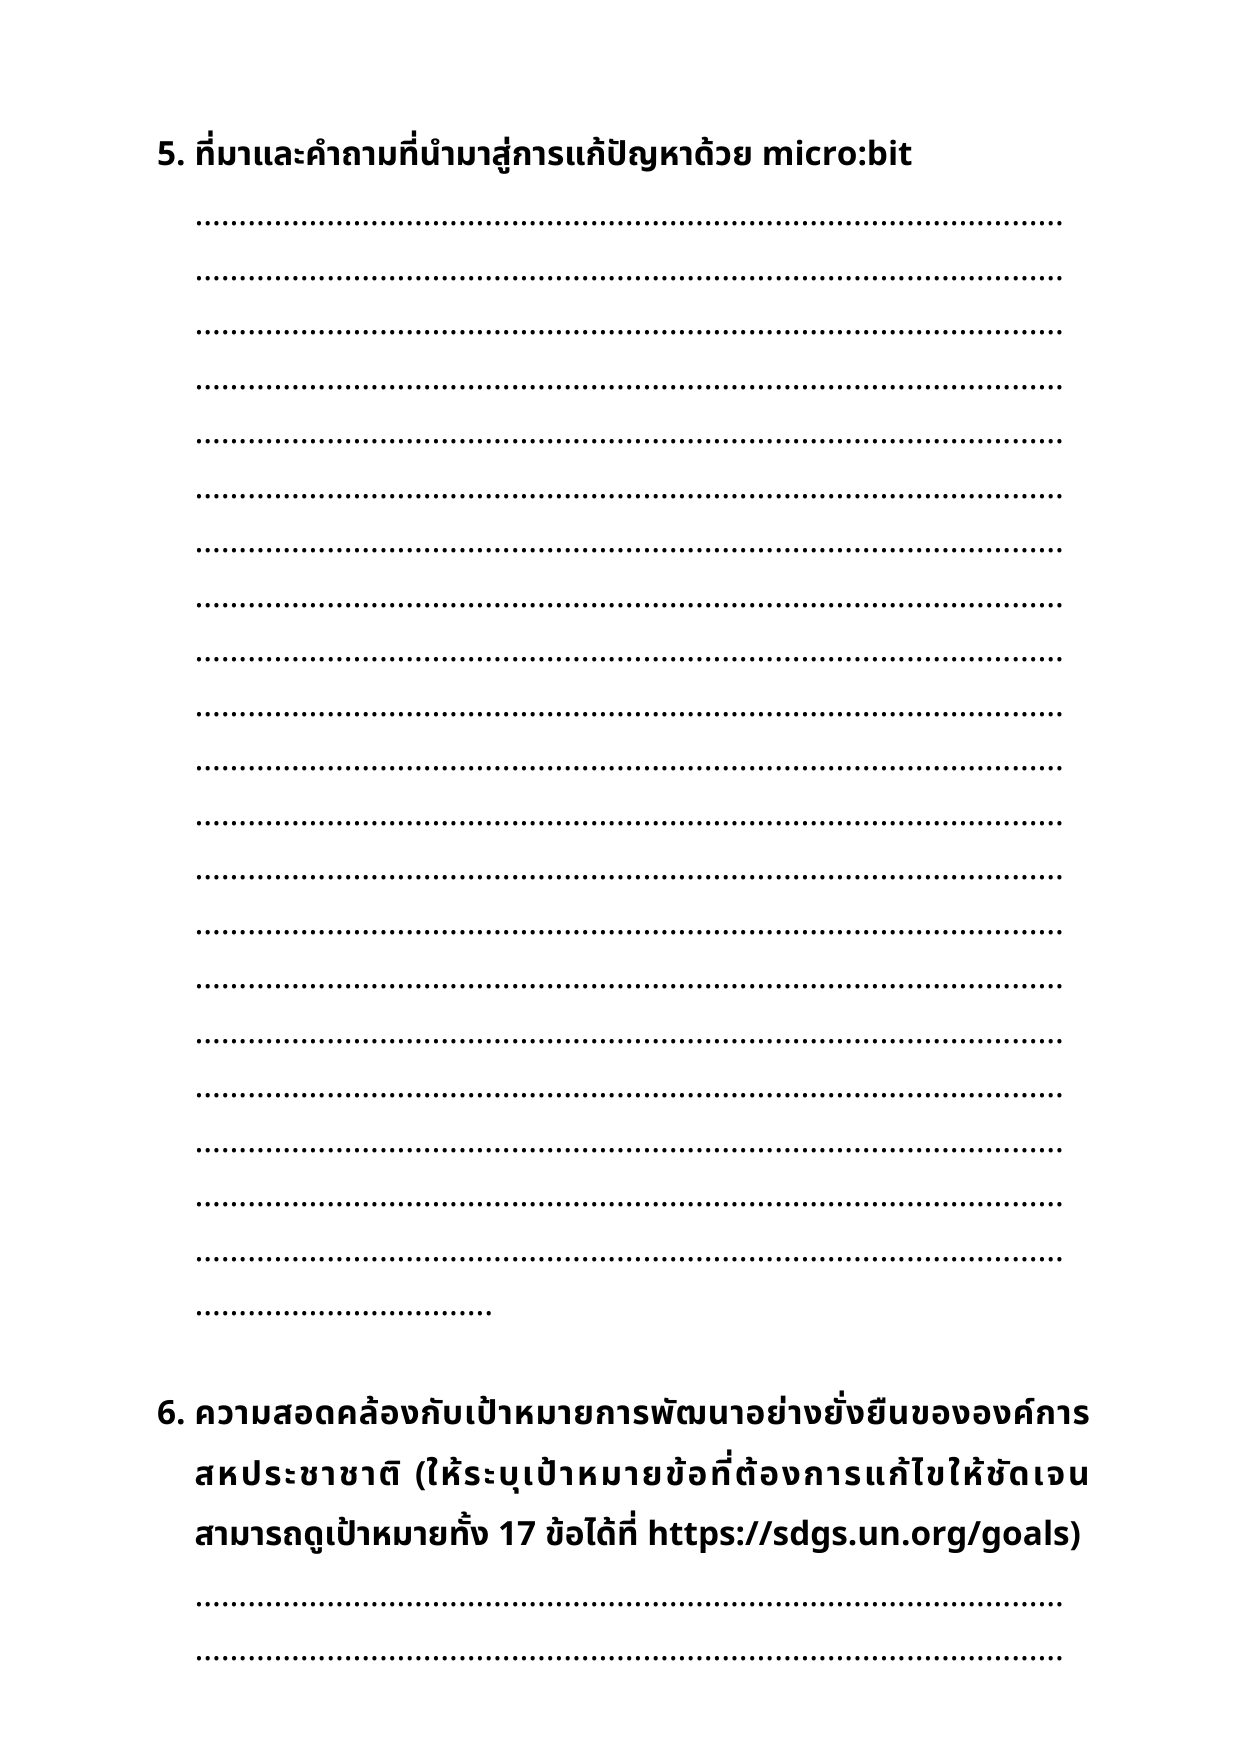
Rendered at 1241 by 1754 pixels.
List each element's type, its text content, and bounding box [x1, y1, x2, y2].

list ……………………………………………………………………………………………………………………………………………………………………………………………………………………………………………………………………………………………………………………………………………………………………………………………………………………………………………………………………………………………………………………………………………………………………………………………………………………………………………………………………………………………………………………………………………………………………………………………………………………………………………………………………………………………………………………………………………………………………………………………………………………………………………………………………………………………………………………………………………………………………………………………………………………………………………………………………………………………………………………………………………………………………………………………………………………………………………………………………………………………………………………………………………………………………………………………………………………………………………………………………………………………………………………………………………………………………………………………………………………………………………………………. [194, 190, 1090, 1325]
list ที่มาและคำถามที่นำมาสู่การแก้ปัญหาด้วย micro:bit [157, 129, 1090, 180]
list ความสอดคล้องกับเป้าหมายการพัฒนาอย่างยั่งยืนขององค์การสหประชาชาติ (ให้ระบุเป้าหมายข้อที่ต้องการแก้ไขให้ชัดเจน สามารถดูเป้าหมายทั้ง 17 ข้อได้ที่ https://sdgs.un.org/goals) [157, 1389, 1090, 1561]
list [194, 1571, 1090, 1671]
